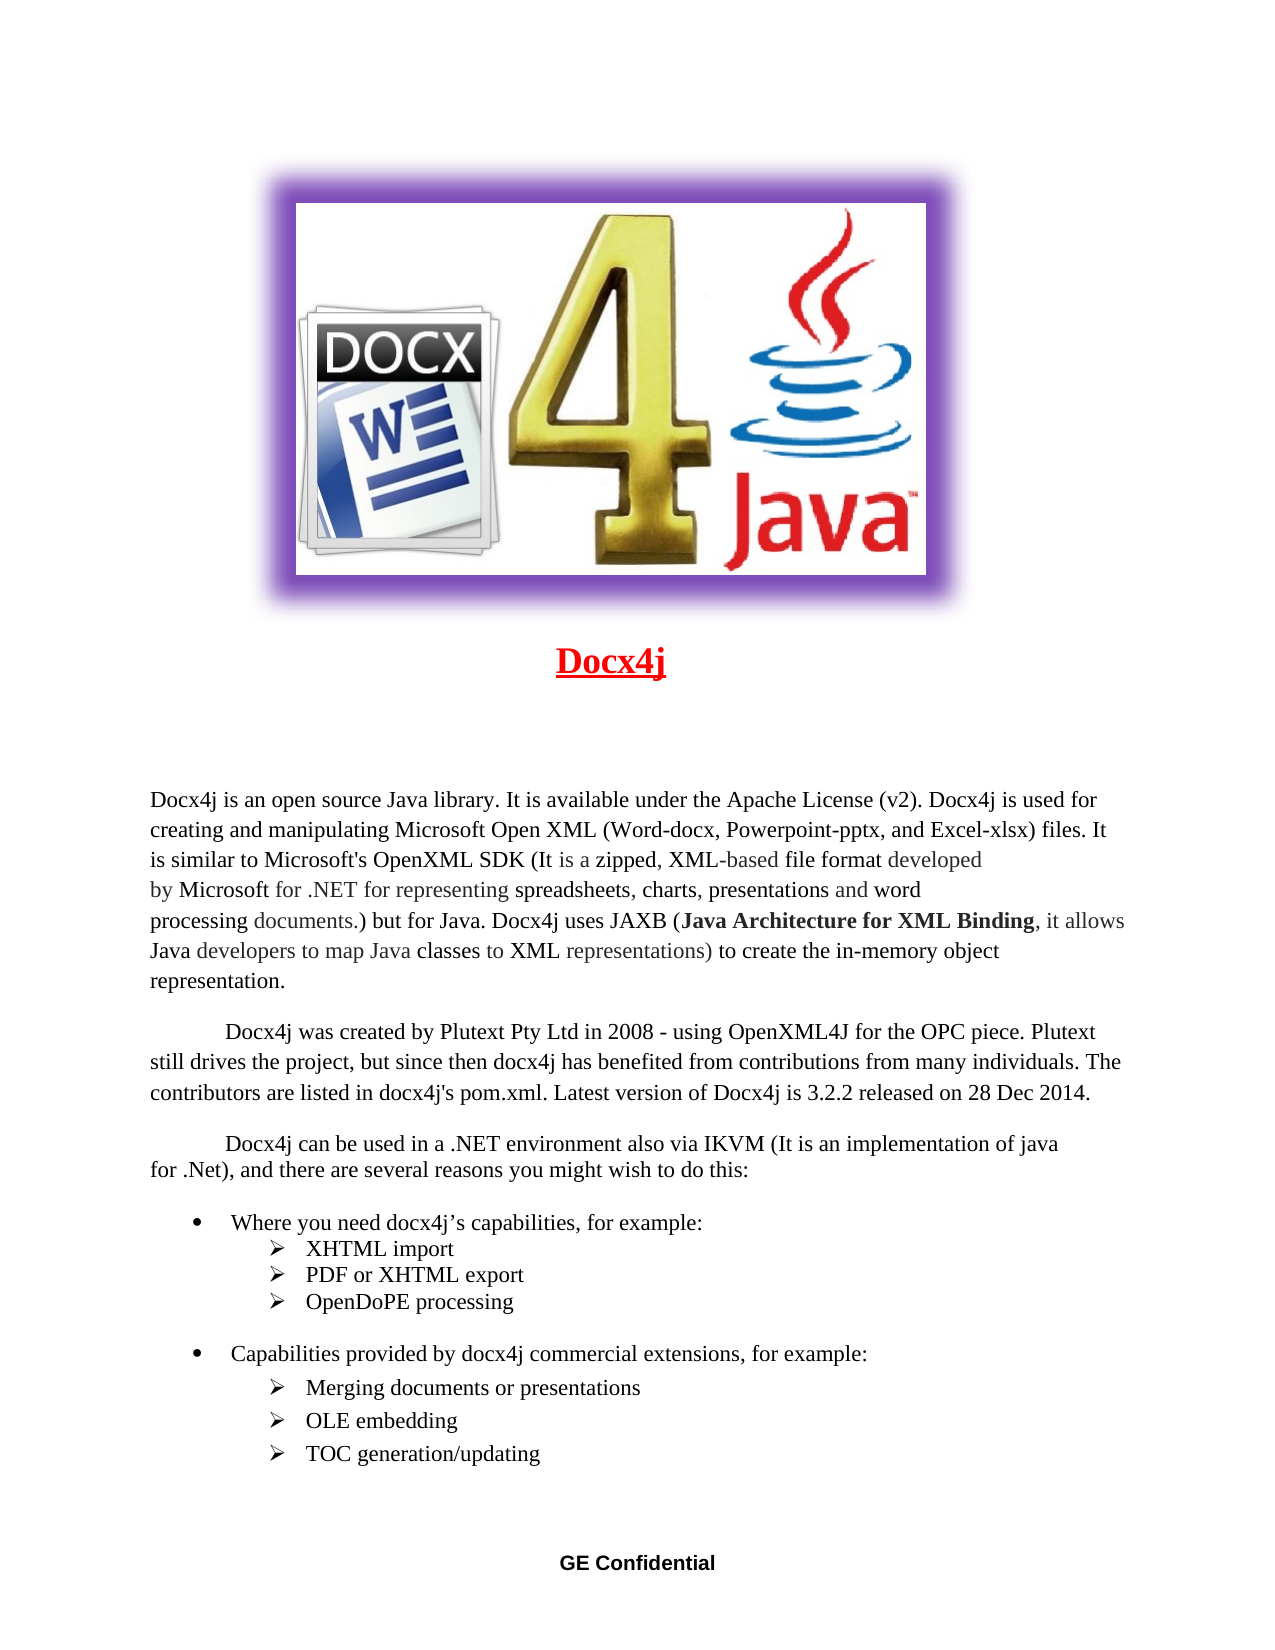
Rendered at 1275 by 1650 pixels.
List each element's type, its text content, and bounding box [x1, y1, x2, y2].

picture [296, 203, 926, 575]
text Docx4j can be used in a .NET environment also via IKVM (It is an implementation of java for .Net), and there are several reasons you might wish to do this: [150, 1130, 1125, 1182]
list Where you need docx4j’s capabilities, for example: [193, 1209, 1125, 1235]
list XHTML import [268, 1235, 1125, 1261]
list OLE embedding [268, 1407, 1125, 1433]
list Capabilities provided by docx4j commercial extensions, for example: [193, 1341, 1125, 1367]
list PDF or XHTML export [268, 1261, 1125, 1288]
list OpenDoPE processing [268, 1288, 1125, 1314]
list TOC generation/updating [268, 1440, 1125, 1467]
list Merging documents or presentations [268, 1374, 1125, 1400]
text Docx4j [122, 638, 1100, 681]
text Docx4j is an open source Java library. It is available under the Apache License (v2). Docx4j is used for creating and manipulating Microsoft Open XML (Word-docx, Powerpoint-pptx, and Excel-xlsx) files. It is similar to Microsoft's OpenXML SDK (It is a zipped, XML-based file format developed by Microsoft for .NET for representing spreadsheets, charts, presentations and word processing documents.) but for Java. Docx4j uses JAXB (Java Architecture for XML Binding, it allows Java developers to map Java classes to XML representations) to create the in-memory object representation. [150, 786, 1125, 993]
text Docx4j was created by Plutext Pty Ltd in 2008 - using OpenXML4J for the OPC piece. Plutext still drives the project, but since then docx4j has benefited from contributions from many individuals. The contributors are listed in docx4j's pom.xml. Latest version of Docx4j is 3.2.2 released on 28 Dec 2014. [150, 1018, 1125, 1105]
